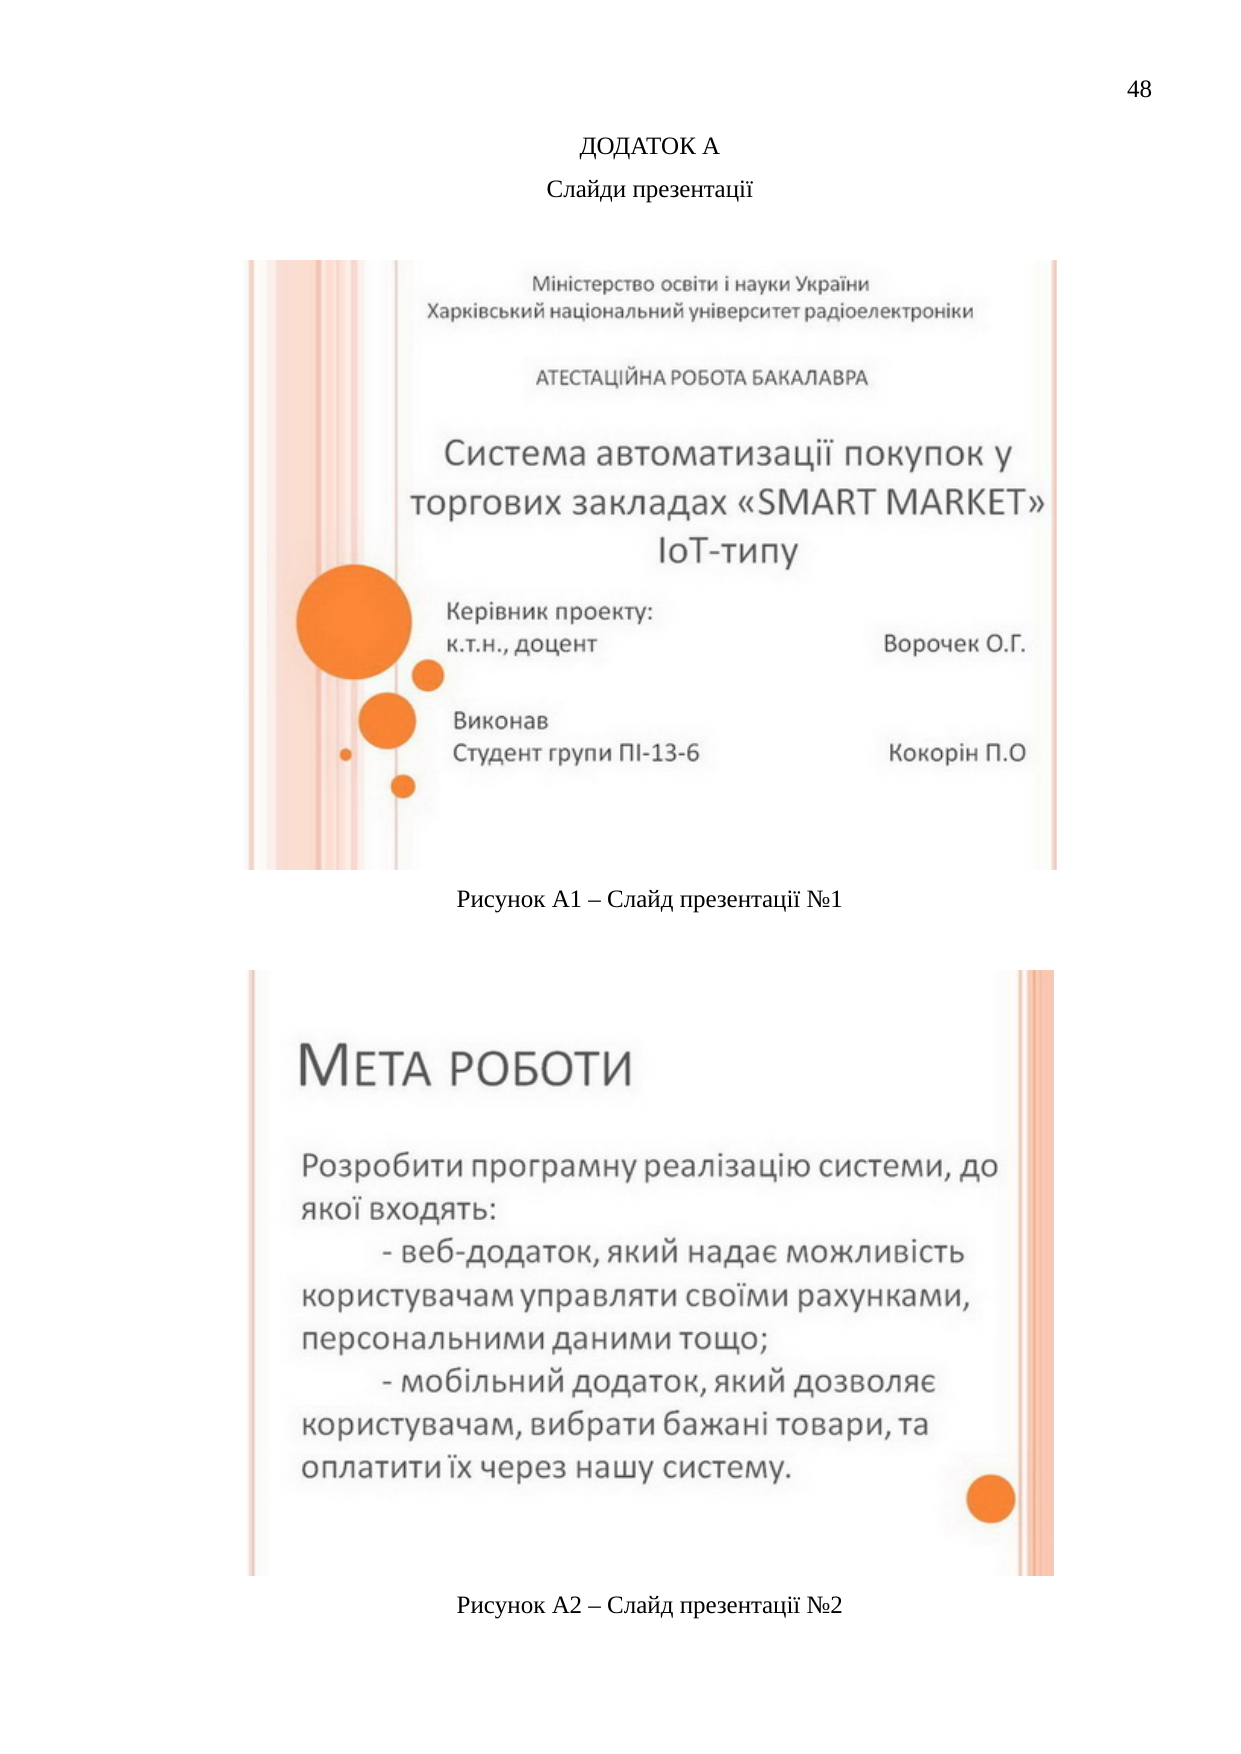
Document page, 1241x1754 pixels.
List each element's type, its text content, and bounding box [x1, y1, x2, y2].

text Рисунок А2 – Слайд презентації №2 [148, 1590, 1152, 1618]
picture [245, 970, 1054, 1576]
subtitle ДОДАТОК А [148, 131, 1152, 160]
text Рисунок А1 – Слайд презентації №1 [148, 884, 1152, 913]
picture [242, 260, 1057, 870]
text Слайди презентації [148, 174, 1152, 203]
